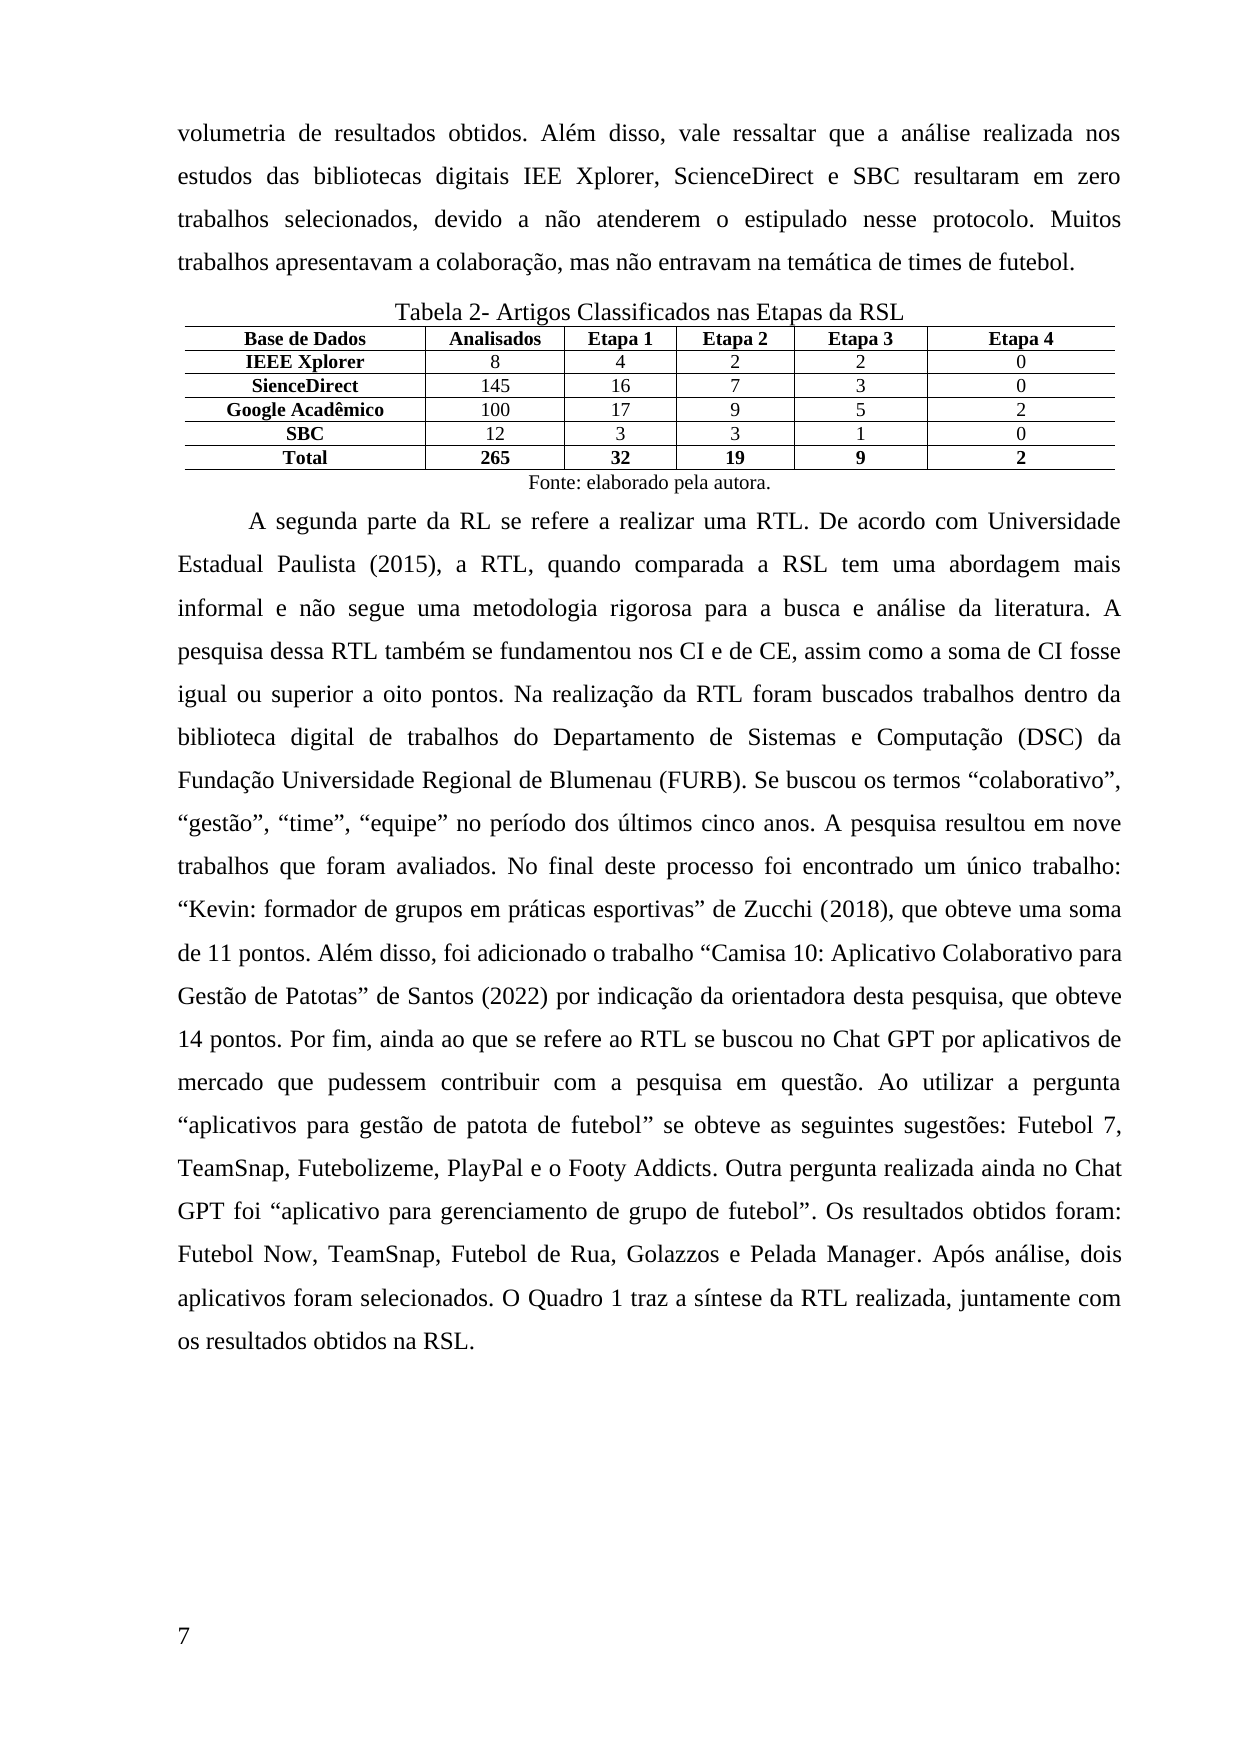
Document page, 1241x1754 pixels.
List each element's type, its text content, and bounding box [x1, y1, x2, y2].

table_header Base de Dados [185, 327, 425, 349]
table_cell 4 [565, 351, 676, 373]
table_cell 17 [565, 398, 676, 421]
table_cell 7 [677, 374, 794, 397]
table_cell 8 [426, 351, 564, 373]
text Tabela 2- Artigos Classificados nas Etapas da RSL [177, 297, 1122, 326]
table_cell 100 [426, 398, 564, 421]
table_cell SBC [185, 422, 425, 445]
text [177, 118, 1122, 276]
table_header Etapa 1 [565, 327, 676, 349]
table_cell 19 [677, 446, 794, 469]
table_cell 9 [795, 446, 927, 469]
table_cell Google Acadêmico [185, 398, 425, 421]
table_cell 12 [426, 422, 564, 445]
table_header Etapa 2 [677, 327, 794, 349]
table_cell 3 [565, 422, 676, 445]
table_cell 145 [426, 374, 564, 397]
table_cell SienceDirect [185, 374, 425, 397]
table_cell 0 [928, 422, 1115, 445]
table_cell 9 [677, 398, 794, 421]
table_cell 3 [677, 422, 794, 445]
table_cell 2 [677, 351, 794, 373]
table_header Etapa 3 [795, 327, 927, 349]
table_cell 0 [928, 374, 1115, 397]
table_cell Total [185, 446, 425, 469]
table_header Etapa 4 [928, 327, 1115, 349]
table_cell 0 [928, 351, 1115, 373]
table_cell 1 [795, 422, 927, 445]
table_cell 2 [928, 446, 1115, 469]
table_cell 32 [565, 446, 676, 469]
text Fonte: elaborado pela autora. [177, 470, 1122, 494]
table_cell 2 [795, 351, 927, 373]
table_cell 265 [426, 446, 564, 469]
table_cell 5 [795, 398, 927, 421]
table_cell 3 [795, 374, 927, 397]
text A segunda parte da RL se refere a realizar uma RTL. De acordo com Universidade Estadual Paulista (2015), a RTL, quando comparada a RSL tem uma abordagem mais informal e não segue uma metodologia rigorosa para a busca e análise da literatura. A pesquisa dessa RTL também se fundamentou nos CI e de CE, assim como a soma de CI fosse igual ou superior a oito pontos. Na realização da RTL foram buscados trabalhos dentro da biblioteca digital de trabalhos do Departamento de Sistemas e Computação (DSC) da Fundação Universidade Regional de Blumenau (FURB). Se buscou os termos “colaborativo”, “gestão”, “time”, “equipe” no período dos últimos cinco anos. A pesquisa resultou em nove trabalhos que foram avaliados. No final deste processo foi encontrado um único trabalho: “Kevin: formador de grupos em práticas esportivas” de Zucchi (2018), que obteve uma soma de 11 pontos. Além disso, foi adicionado o trabalho “Camisa 10: Aplicativo Colaborativo para Gestão de Patotas” de Santos (2022) por indicação da orientadora desta pesquisa, que obteve 14 pontos. Por fim, ainda ao que se refere ao RTL se buscou no Chat GPT por aplicativos de mercado que pudessem contribuir com a pesquisa em questão. Ao utilizar a pergunta “aplicativos para gestão de patota de futebol” se obteve as seguintes sugestões: Futebol 7, TeamSnap, Futebolizeme, PlayPal e o Footy Addicts. Outra pergunta realizada ainda no Chat GPT foi “aplicativo para gerenciamento de grupo de futebol”. Os resultados obtidos foram: Futebol Now, TeamSnap, Futebol de Rua, Golazzos e Pelada Manager. Após análise, dois aplicativos foram selecionados. O Quadro 1 traz a síntese da RTL realizada, juntamente com os resultados obtidos na RSL. [177, 506, 1122, 1354]
table_cell IEEE Xplorer [185, 351, 425, 373]
table_cell 16 [565, 374, 676, 397]
table_header Analisados [426, 327, 564, 349]
table_cell 2 [928, 398, 1115, 421]
